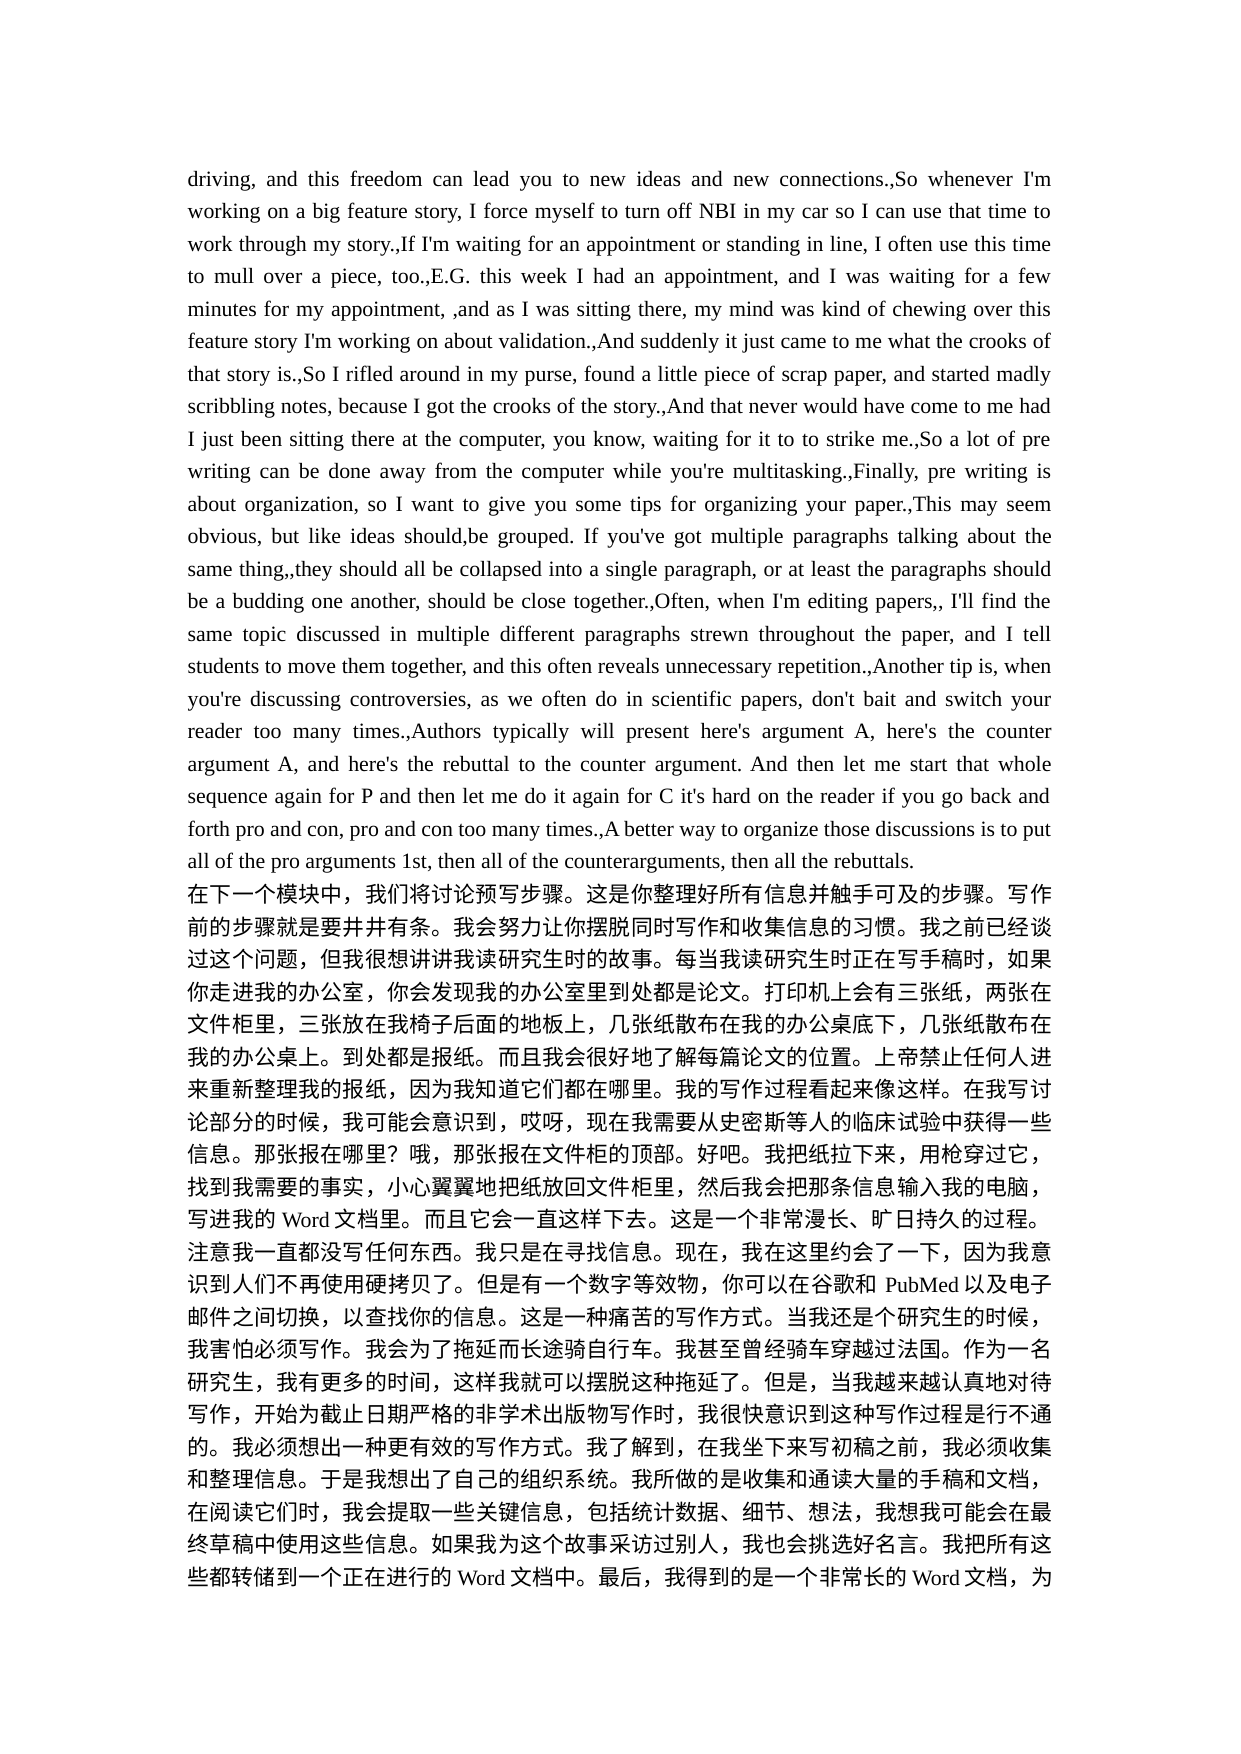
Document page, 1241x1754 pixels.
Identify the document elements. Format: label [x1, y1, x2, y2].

text [187, 162, 1053, 877]
text [187, 877, 1053, 1592]
